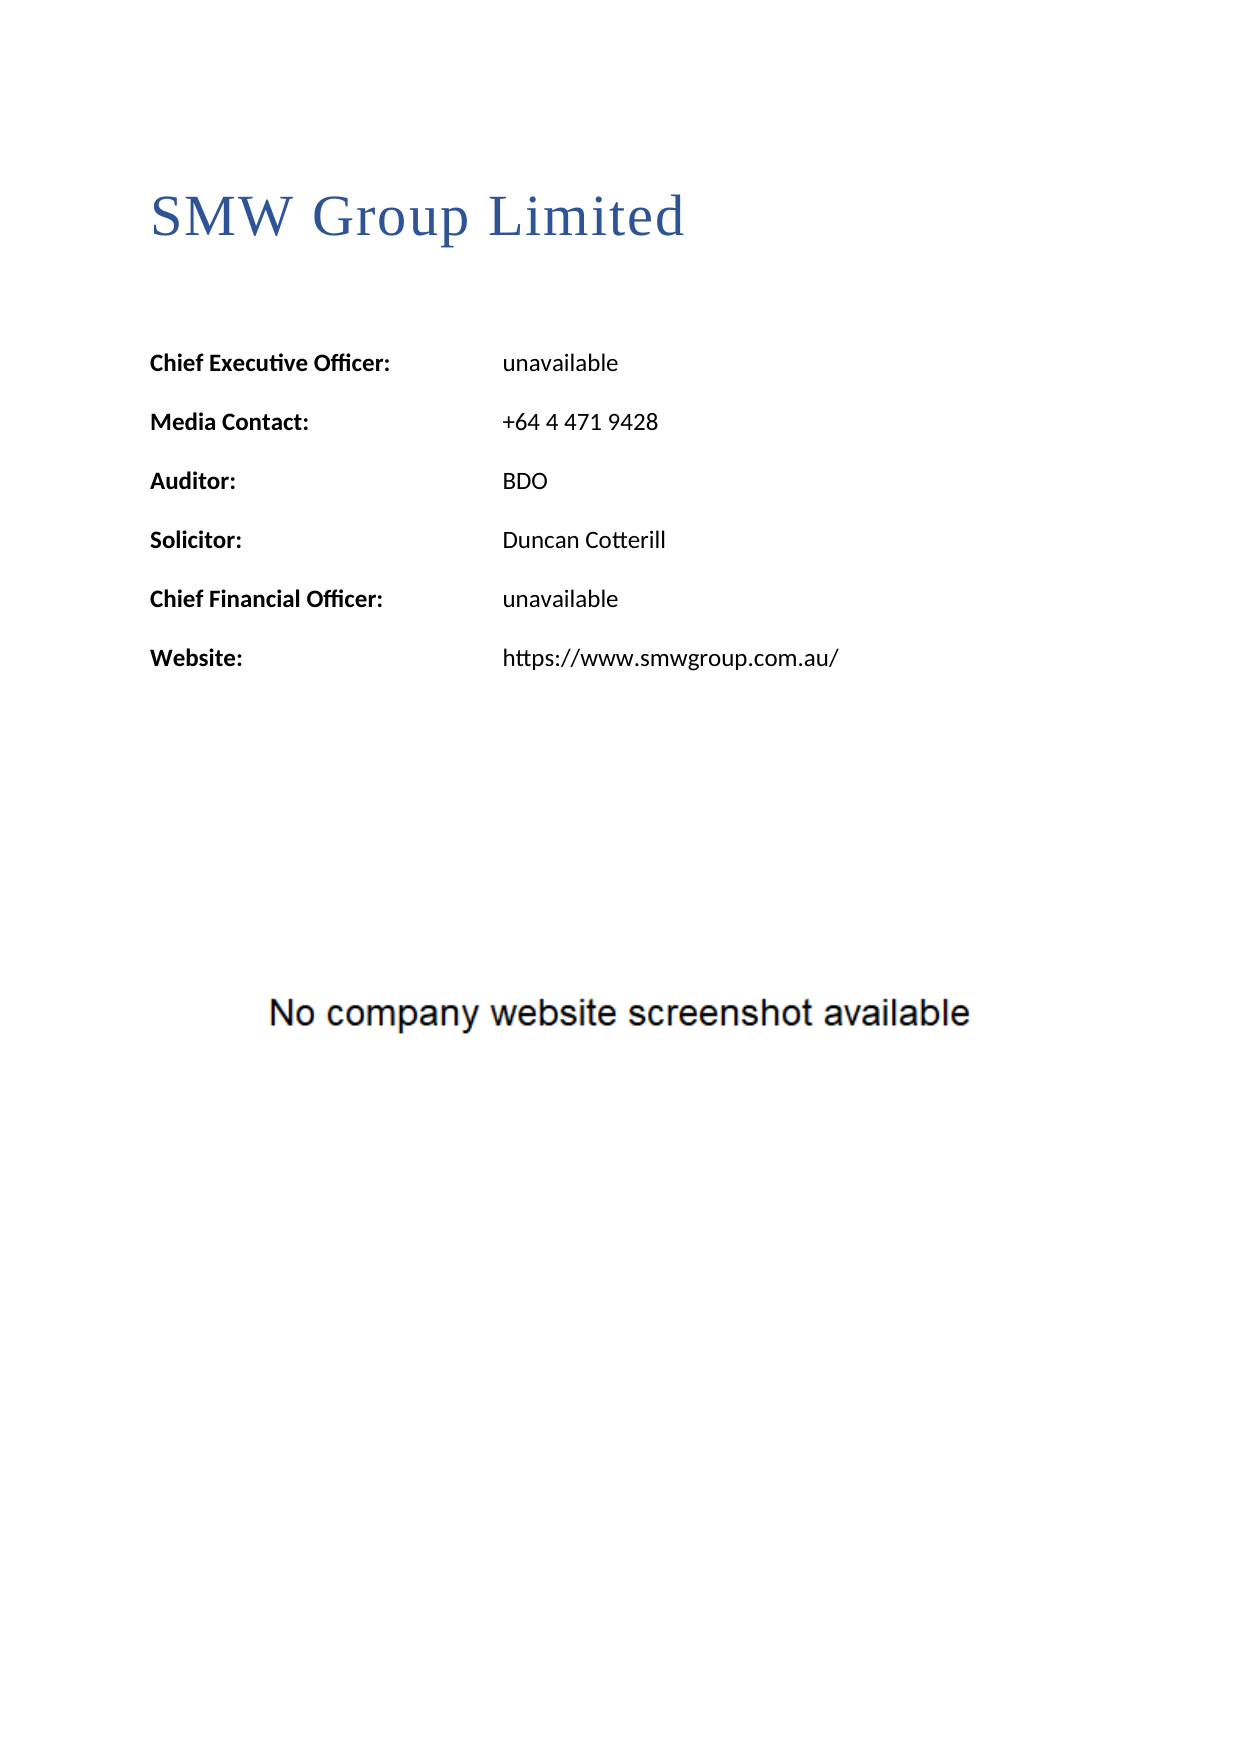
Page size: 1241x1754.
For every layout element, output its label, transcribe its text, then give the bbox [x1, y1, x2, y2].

table_cell Chief Financial Officer: [139, 571, 491, 630]
table_cell Duncan Cotterill [491, 512, 1079, 571]
table_header unavailable [491, 335, 1079, 394]
table_cell Auditor: [139, 453, 491, 512]
table_cell BDO [491, 453, 1079, 512]
table_header Chief Executive Officer: [139, 335, 491, 394]
table_cell +64 4 471 9428 [491, 394, 1079, 453]
picture [150, 763, 1091, 1262]
table_cell https://www.smwgroup.com.au/ [491, 630, 1079, 689]
subtitle SMW Group Limited [150, 181, 1090, 248]
table_cell unavailable [491, 571, 1079, 630]
table_cell Media Contact: [139, 394, 491, 453]
table_cell Website: [139, 630, 491, 689]
table_cell Solicitor: [139, 512, 491, 571]
